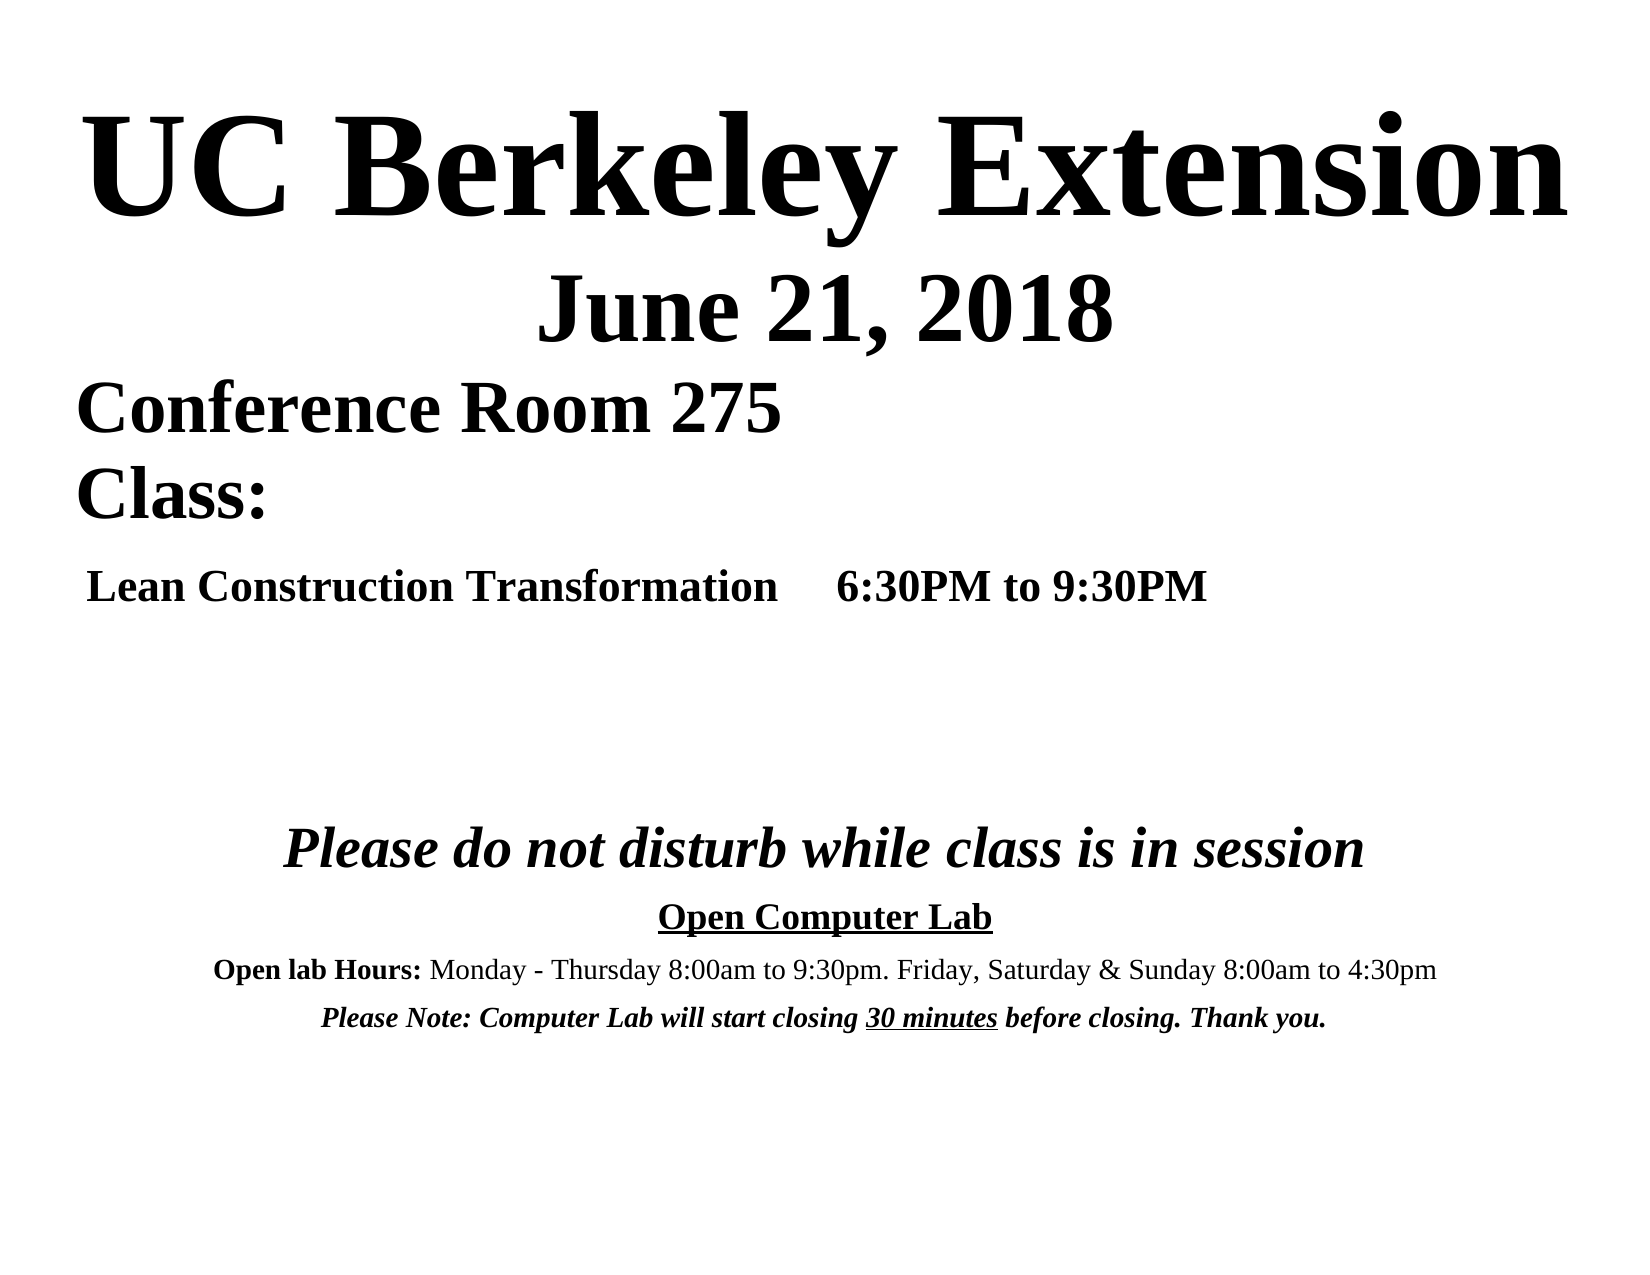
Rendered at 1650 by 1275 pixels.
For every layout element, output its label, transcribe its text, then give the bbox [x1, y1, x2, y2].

text Conference Room 275 [75, 362, 1575, 449]
table_header Lean Construction Transformation [75, 559, 825, 621]
text June 21, 2018 [75, 247, 1575, 362]
table_header 6:30PM to 9:30PM [825, 559, 1575, 621]
text UC Berkeley Extension [75, 75, 1575, 247]
text Please do not disturb while class is in session Open Computer Lab Open lab Hours: Monday - Thursday 8:00am to 9:30pm. Friday, Saturday & Sunday 8:00am to 4:30pm Please Note: Computer Lab will start closing 30 minutes before closing. Thank you. [75, 621, 1575, 1033]
text Class: [75, 449, 1575, 559]
